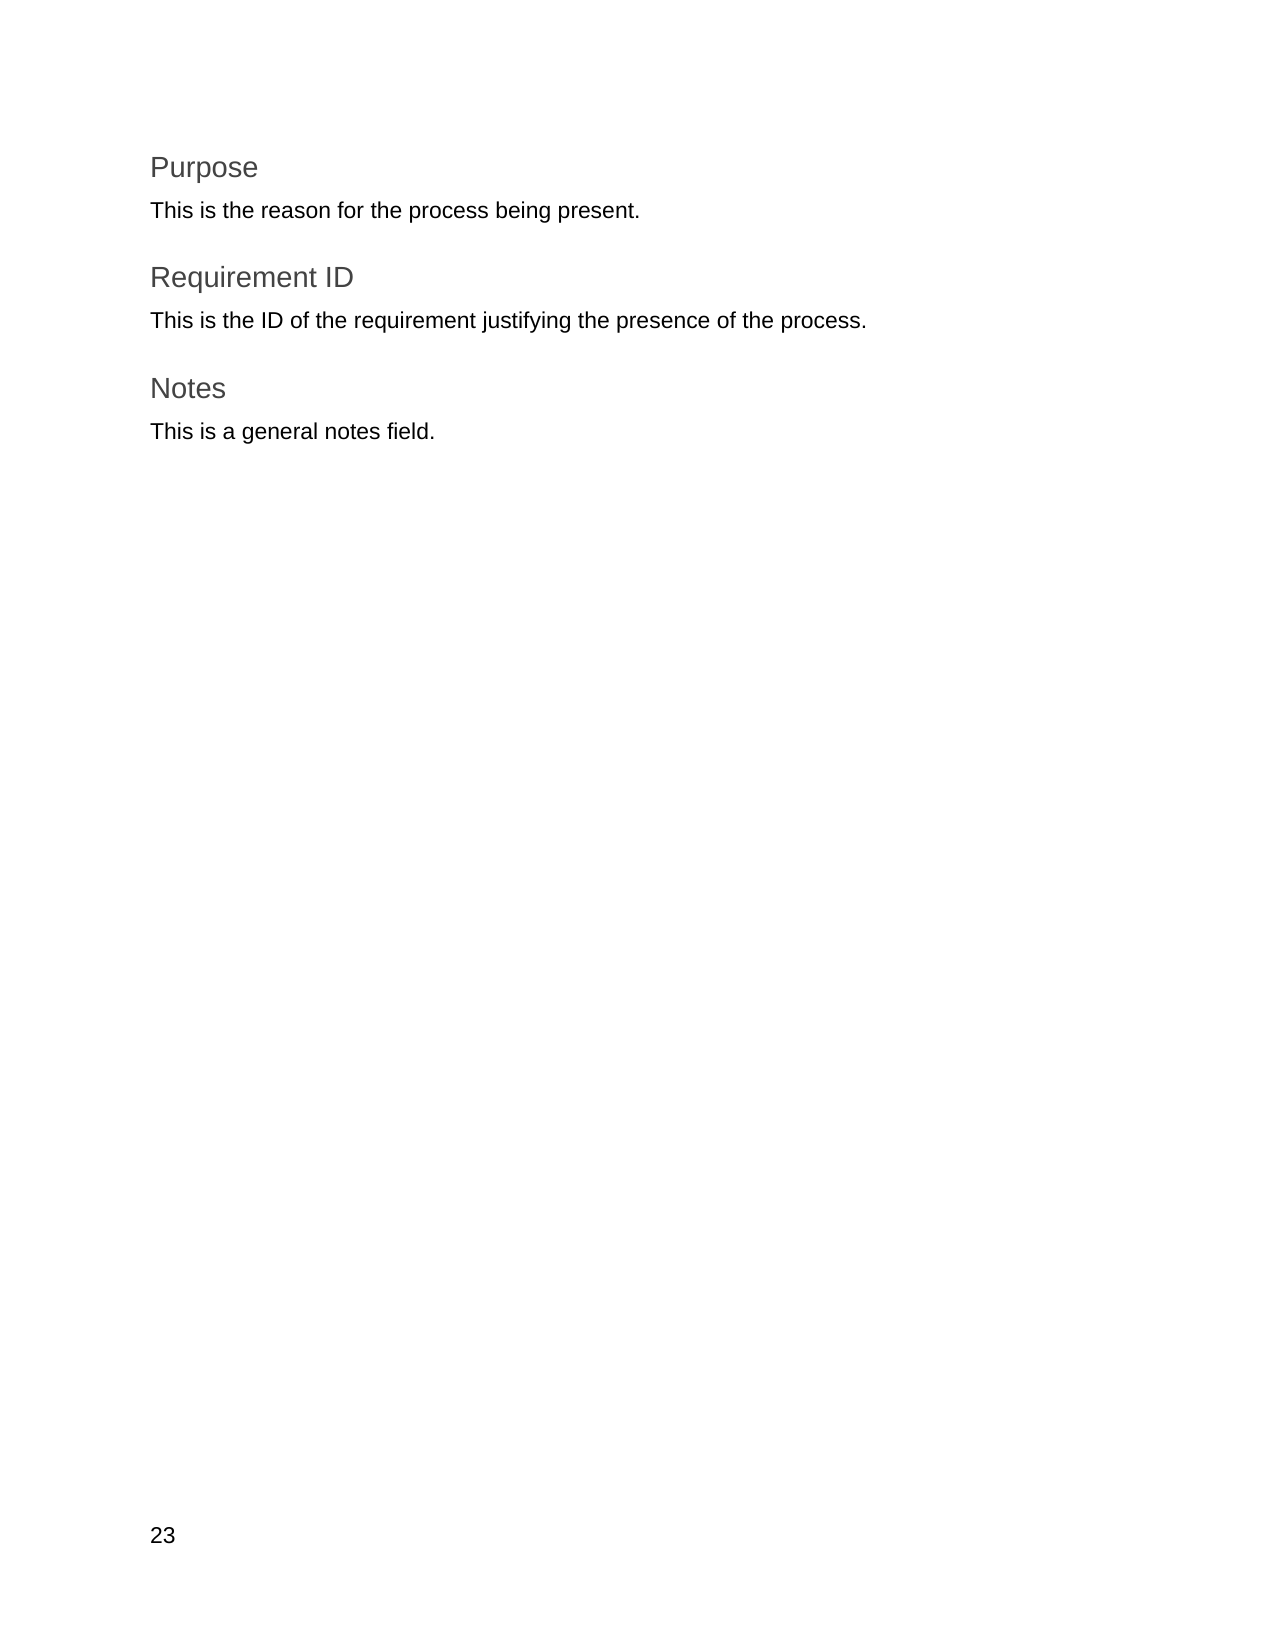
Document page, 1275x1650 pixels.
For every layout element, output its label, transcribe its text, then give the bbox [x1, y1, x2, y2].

subtitle Requirement ID [150, 260, 1125, 294]
text This is the reason for the process being present. [150, 197, 1125, 223]
text This is the ID of the requirement justifying the presence of the process. [150, 307, 1125, 334]
text This is a general notes field. [150, 418, 1125, 444]
subtitle Notes [150, 371, 1125, 404]
subtitle Purpose [150, 150, 1125, 183]
